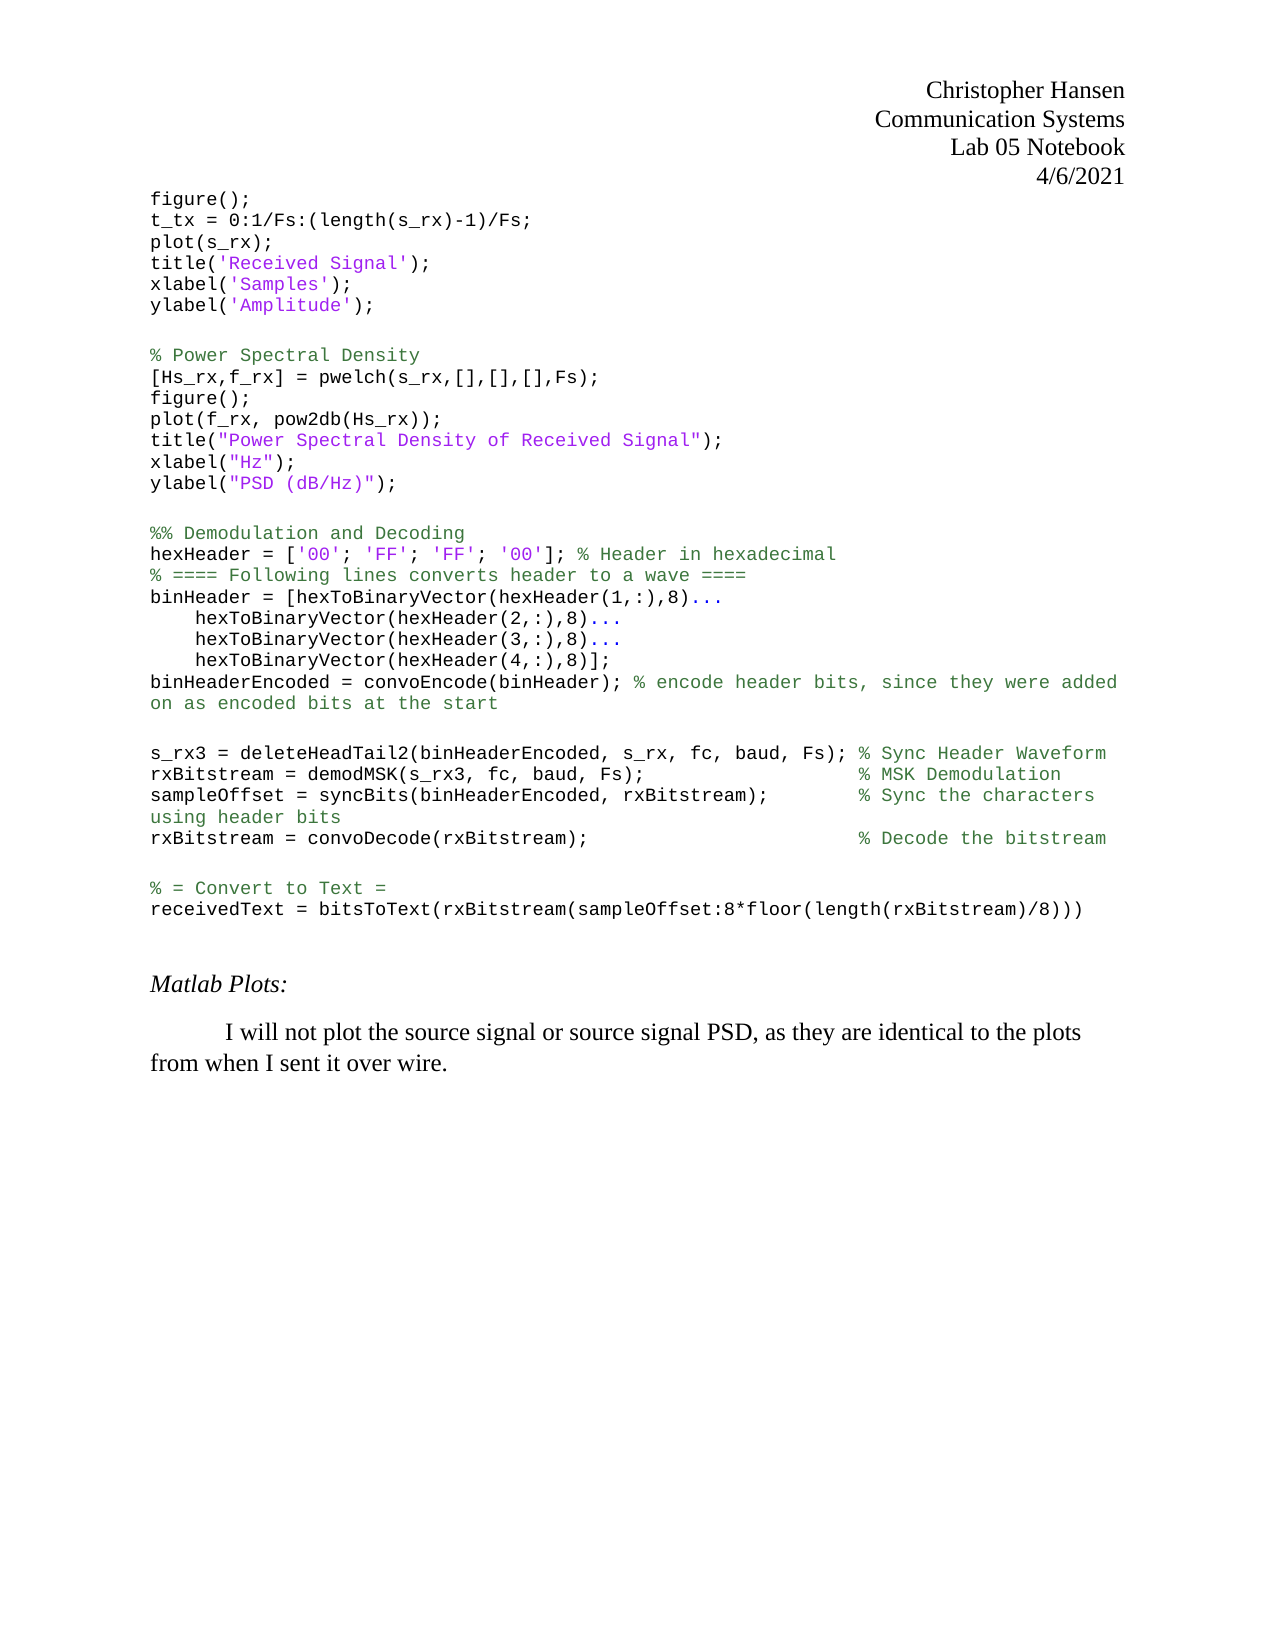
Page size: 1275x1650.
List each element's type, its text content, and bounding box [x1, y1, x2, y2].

text Matlab Plots: [150, 969, 1125, 998]
text t_tx = 0:1/Fs:(length(s_rx)-1)/Fs; [150, 211, 1125, 232]
text % = Convert to Text = [150, 879, 1125, 900]
text plot(s_rx); [150, 232, 1125, 254]
text figure(); [150, 190, 1125, 211]
text figure(); [150, 389, 1125, 410]
text plot(f_rx, pow2db(Hs_rx)); [150, 410, 1125, 431]
text sampleOffset = syncBits(binHeaderEncoded, rxBitstream); % Sync the characters using header bits [150, 786, 1125, 829]
text s_rx3 = deleteHeadTail2(binHeaderEncoded, s_rx, fc, baud, Fs); % Sync Header Waveform [150, 744, 1125, 765]
text receivedText = bitsToText(rxBitstream(sampleOffset:8*floor(length(rxBitstream)/8))) [150, 900, 1125, 921]
text binHeaderEncoded = convoEncode(binHeader); % encode header bits, since they were added on as encoded bits at the start [150, 672, 1125, 715]
text rxBitstream = convoDecode(rxBitstream); % Decode the bitstream [150, 829, 1125, 850]
text % Power Spectral Density [150, 346, 1125, 367]
text title('Received Signal'); [150, 254, 1125, 275]
text hexToBinaryVector(hexHeader(4,:),8)]; [150, 651, 1125, 672]
text xlabel('Samples'); [150, 275, 1125, 296]
text ylabel('Amplitude'); [150, 296, 1125, 317]
text ylabel("PSD (dB/Hz)"); [150, 474, 1125, 495]
text [Hs_rx,f_rx] = pwelch(s_rx,[],[],[],Fs); [150, 367, 1125, 389]
text % ==== Following lines converts header to a wave ==== [150, 566, 1125, 587]
text binHeader = [hexToBinaryVector(hexHeader(1,:),8)... [150, 587, 1125, 609]
text hexHeader = ['00'; 'FF'; 'FF'; '00']; % Header in hexadecimal [150, 545, 1125, 566]
text I will not plot the source signal or source signal PSD, as they are identical to the plots from when I sent it over wire. [150, 1017, 1125, 1076]
text hexToBinaryVector(hexHeader(3,:),8)... [150, 630, 1125, 651]
text rxBitstream = demodMSK(s_rx3, fc, baud, Fs); % MSK Demodulation [150, 765, 1125, 786]
text title("Power Spectral Density of Received Signal"); [150, 431, 1125, 452]
text xlabel("Hz"); [150, 452, 1125, 474]
text hexToBinaryVector(hexHeader(2,:),8)... [150, 609, 1125, 630]
text %% Demodulation and Decoding [150, 524, 1125, 545]
